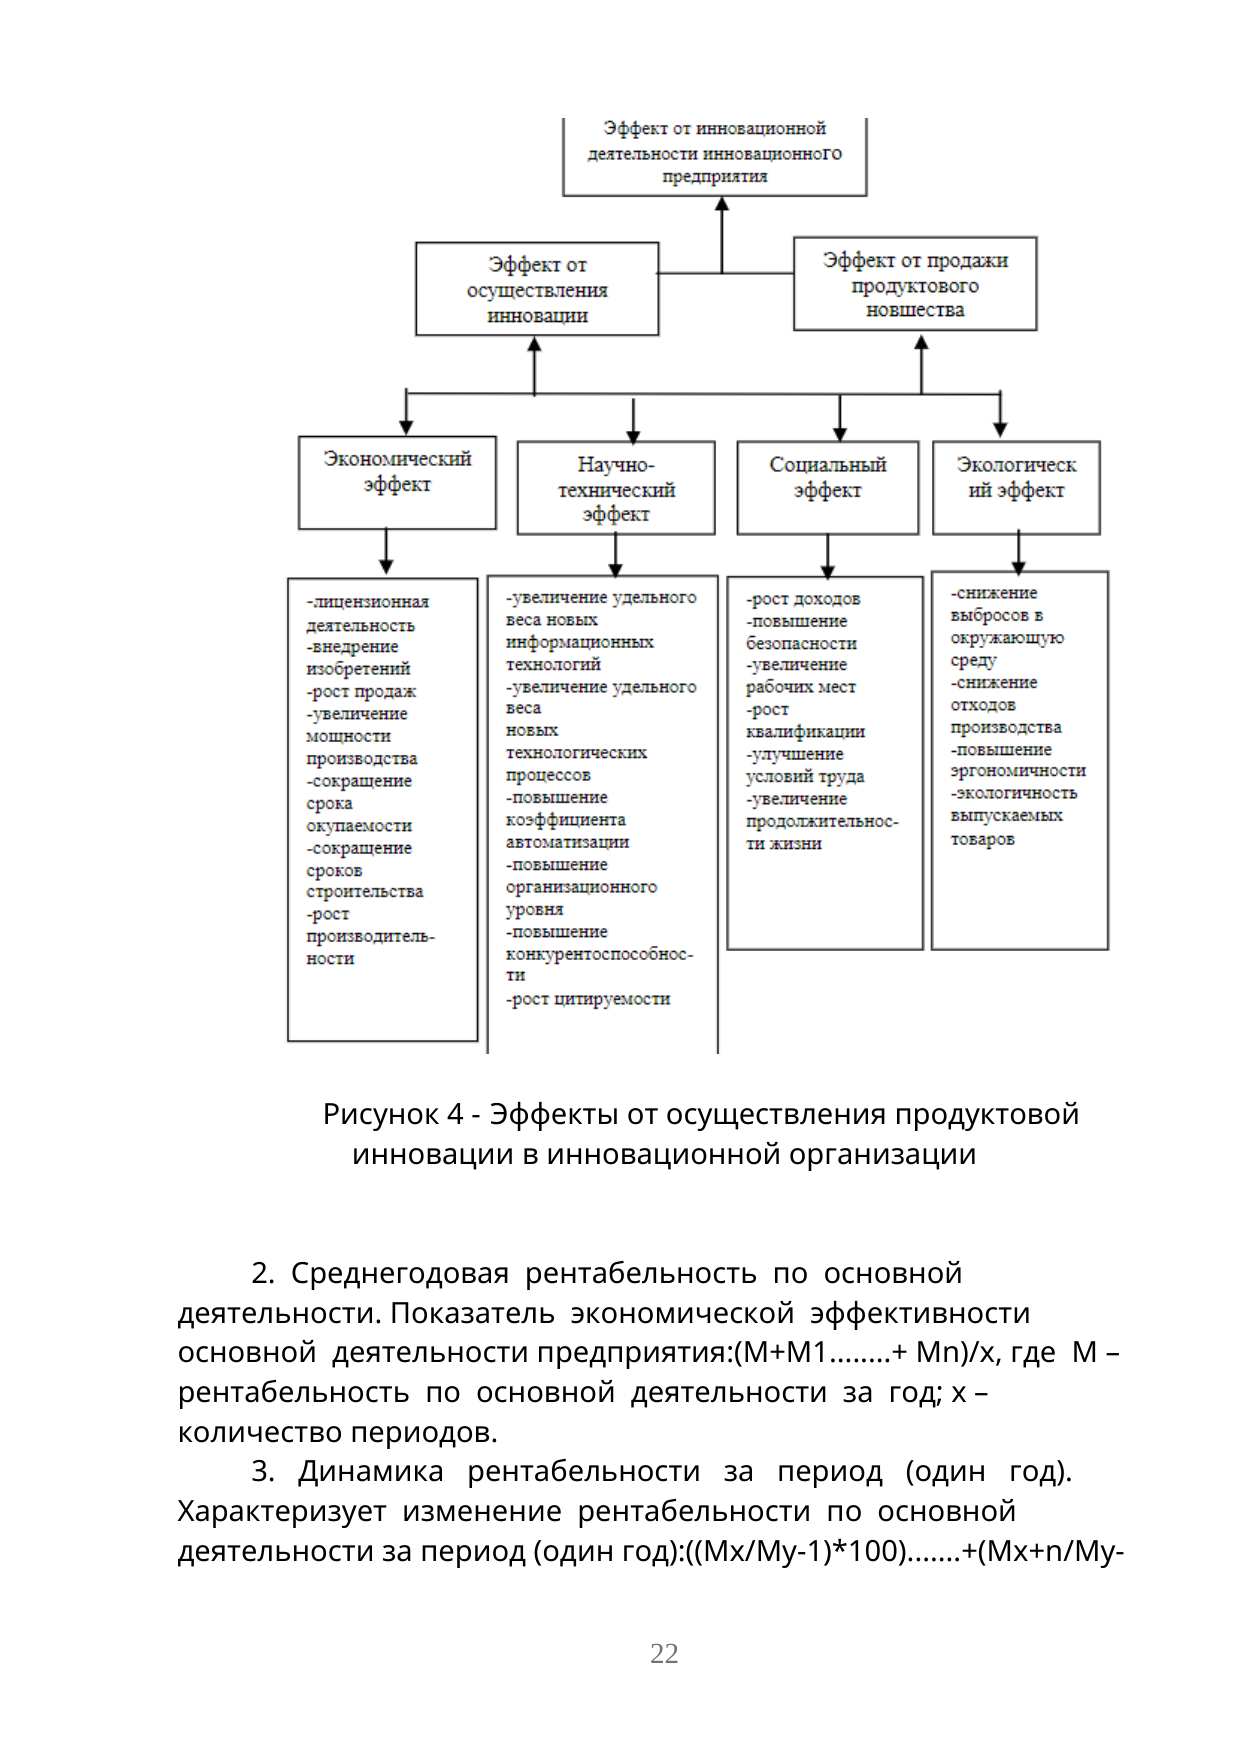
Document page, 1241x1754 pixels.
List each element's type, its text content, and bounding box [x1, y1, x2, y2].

picture [177, 118, 1152, 1054]
text 2. Среднегодовая рентабельность по основной деятельности. Показатель экономической эффективности основной деятельности предприятия:(M+M1........+ Мn)/x, где М – рентабельность по основной деятельности за год; х – количество периодов. [177, 1252, 1152, 1451]
text Рисунок 4 - Эффекты от осуществления продуктовой инновации в инновационной организации [177, 1093, 1152, 1173]
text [177, 1451, 1152, 1570]
